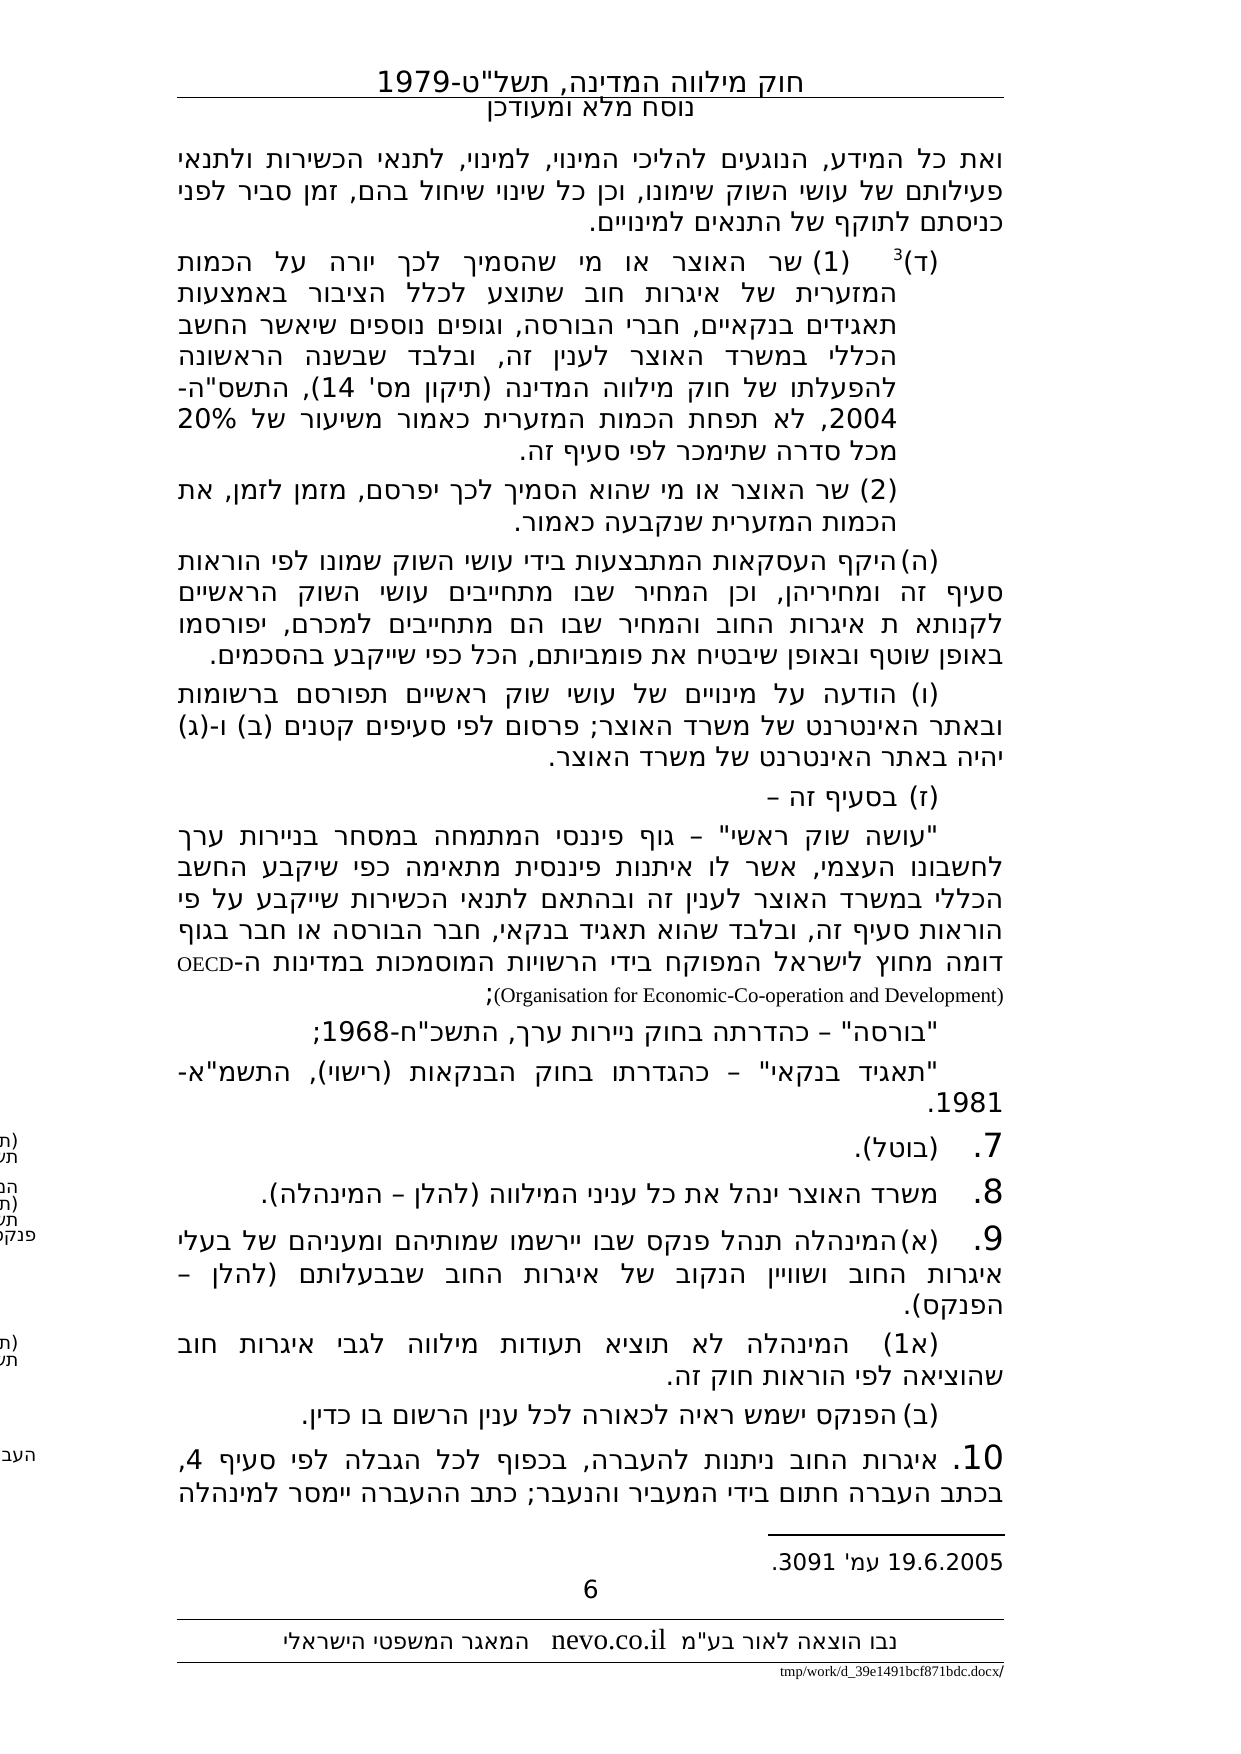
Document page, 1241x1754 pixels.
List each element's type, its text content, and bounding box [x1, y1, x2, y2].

text (ב) הפנקס ישמש ראיה לכאורה לכל ענין הרשום בו כדין. [177, 1399, 1004, 1431]
text "עושה שוק ראשי" – גוף פיננסי המתמחה במסחר בניירות ערך לחשבונו העצמי, אשר לו איתנות פיננסית מתאימה כפי שיקבע החשב הכללי במשרד האוצר לענין זה ובהתאם לתנאי הכשירות שייקבע על פי הוראות סעיף זה, ובלבד שהוא תאגיד בנקאי, חבר הבורסה או חבר בגוף דומה מחוץ לישראל המפוקח בידי הרשויות המוסמכות במדינות ה-OECD (Organisation for Economic-Co-operation and Development); [177, 820, 1004, 1009]
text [177, 1438, 1004, 1509]
text (2) שר האוצר או מי שהוא הסמיך לכך יפרסם, מזמן לזמן, את הכמות המזערית שנקבעה כאמור. [177, 474, 898, 537]
text (ו) הודעה על מינויים של עושי שוק ראשיים תפורסם ברשומות ובאתר האינטרנט של משרד האוצר; פרסום לפי סעיפים קטנים (ב) ו-(ג) יהיה באתר האינטרנט של משרד האוצר. [177, 679, 1004, 773]
text "תאגיד בנקאי" – כהגדרתו בחוק הבנקאות (רישוי), התשמ"א-1981. [177, 1056, 1004, 1119]
text 8. משרד האוצר ינהל את כל עניני המילווה (להלן – המינהלה). [177, 1173, 1004, 1212]
text (ה) היקף העסקאות המתבצעות בידי עושי השוק שמונו לפי הוראות סעיף זה ומחיריהן, וכן המחיר שבו מתחייבים עושי השוק הראשיים לקנותא ת איגרות החוב והמחיר שבו הם מתחייבים למכרם, יפורסמו באופן שוטף ובאופן שיבטיח את פומביותם, הכל כפי שייקבע בהסכמים. [177, 545, 1004, 671]
text (א1) המינהלה לא תוציא תעודות מילווה לגבי איגרות חוב שהוציאה לפי הוראות חוק זה. [177, 1329, 1004, 1392]
text 9. (א) המינהלה תנהל פנקס שבו יירשמו שמותיהם ומעניהם של בעלי איגרות החוב ושוויין הנקוב של איגרות החוב שבבעלותם (להלן – הפנקס). [177, 1219, 1004, 1321]
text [177, 144, 1004, 238]
text "בורסה" – כהדרתה בחוק ניירות ערך, התשכ"ח-1968; [177, 1017, 1004, 1048]
text (ד)3 (1) שר האוצר או מי שהסמיך לכך יורה על הכמות המזערית של איגרות חוב שתוצע לכלל הציבור באמצעות תאגידים בנקאיים, חברי הבורסה, וגופים נוספים שיאשר החשב הכללי במשרד האוצר לענין זה, ובלבד שבשנה הראשונה להפעלתו של חוק מילווה המדינה (תיקון מס' 14), התשס"ה-2004, לא תפחת הכמות המזערית כאמור משיעור של 20% מכל סדרה שתימכר לפי סעיף זה. [177, 246, 1004, 467]
text 7. (בוטל). [177, 1126, 1004, 1165]
text (ז) בסעיף זה – [177, 781, 1004, 812]
